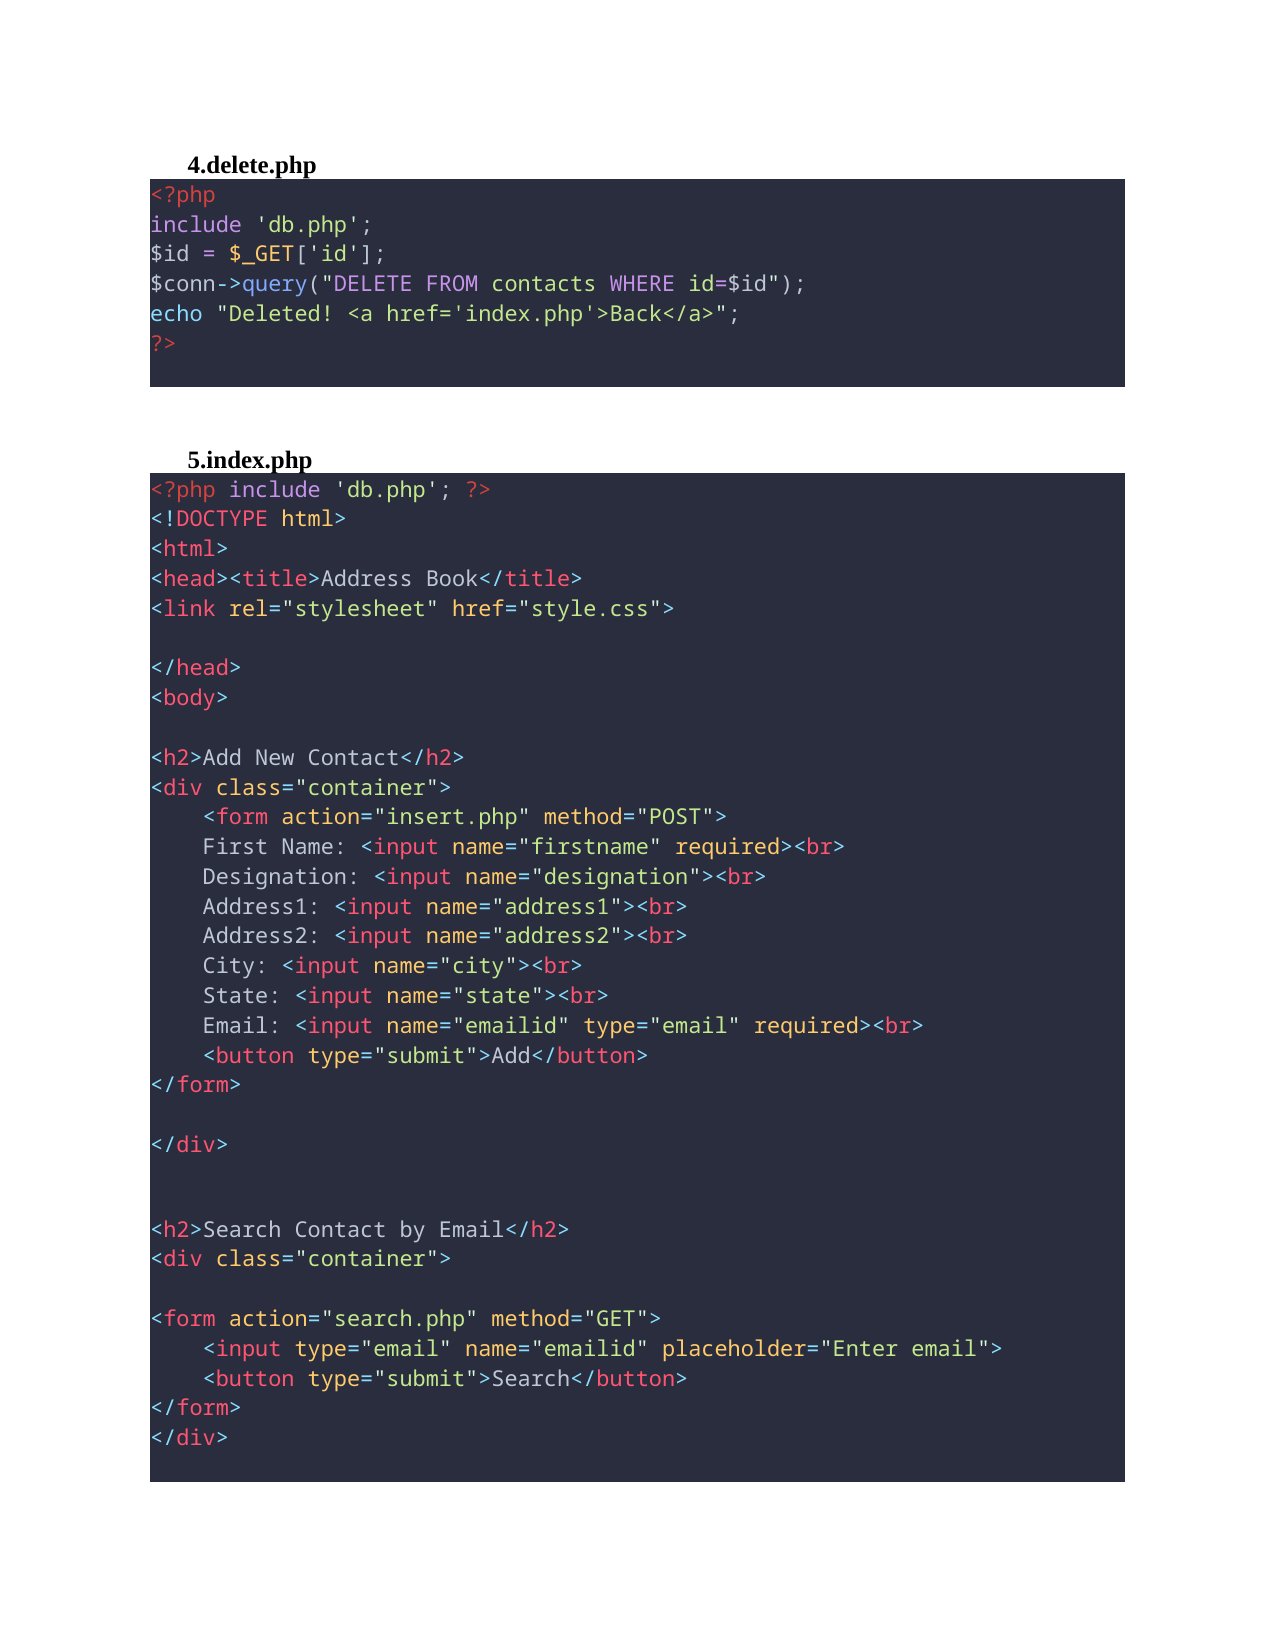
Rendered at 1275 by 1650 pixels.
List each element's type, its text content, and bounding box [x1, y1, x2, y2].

text <button type="submit">Search</button> [150, 1362, 1125, 1392]
text <link rel="stylesheet" href="style.css"> [150, 593, 1125, 622]
text <input type="email" name="emailid" placeholder="Enter email"> [150, 1333, 1125, 1362]
text <form action="insert.php" method="POST"> [150, 801, 1125, 831]
text <?php include 'db.php'; ?> [150, 473, 1125, 503]
text <!DOCTYPE html> [150, 503, 1125, 533]
text 4.delete.php [187, 150, 1125, 179]
text <h2>Search Contact by Email</h2> [150, 1213, 1125, 1243]
text City: <input name="city"><br> [150, 950, 1125, 980]
text <div class="container"> [150, 1243, 1125, 1273]
text </form> [150, 1069, 1125, 1099]
text $conn->query("DELETE FROM contacts WHERE id=$id"); [150, 268, 1125, 298]
text $id = $_GET['id']; [150, 238, 1125, 268]
text </div> [150, 1422, 1125, 1452]
text State: <input name="state"><br> [150, 980, 1125, 1010]
text Address2: <input name="address2"><br> [150, 920, 1125, 950]
text <form action="search.php" method="GET"> [150, 1303, 1125, 1333]
text <button type="submit">Add</button> [150, 1039, 1125, 1069]
text First Name: <input name="firstname" required><br> [150, 831, 1125, 861]
text <html> [150, 533, 1125, 563]
text </head> [150, 652, 1125, 682]
text <h2>Add New Contact</h2> [150, 742, 1125, 771]
text Email: <input name="emailid" type="email" required><br> [150, 1010, 1125, 1039]
text </div> [150, 1129, 1125, 1159]
text include 'db.php'; [150, 208, 1125, 238]
text 5.index.php [187, 445, 1125, 473]
text Designation: <input name="designation"><br> [150, 861, 1125, 891]
text echo "Deleted! <a href='index.php'>Back</a>"; [150, 298, 1125, 328]
text <head><title>Address Book</title> [150, 563, 1125, 593]
text <?php [150, 179, 1125, 208]
text Address1: <input name="address1"><br> [150, 891, 1125, 920]
text </form> [150, 1392, 1125, 1422]
text ?> [150, 328, 1125, 357]
text <body> [150, 682, 1125, 712]
text <div class="container"> [150, 771, 1125, 801]
